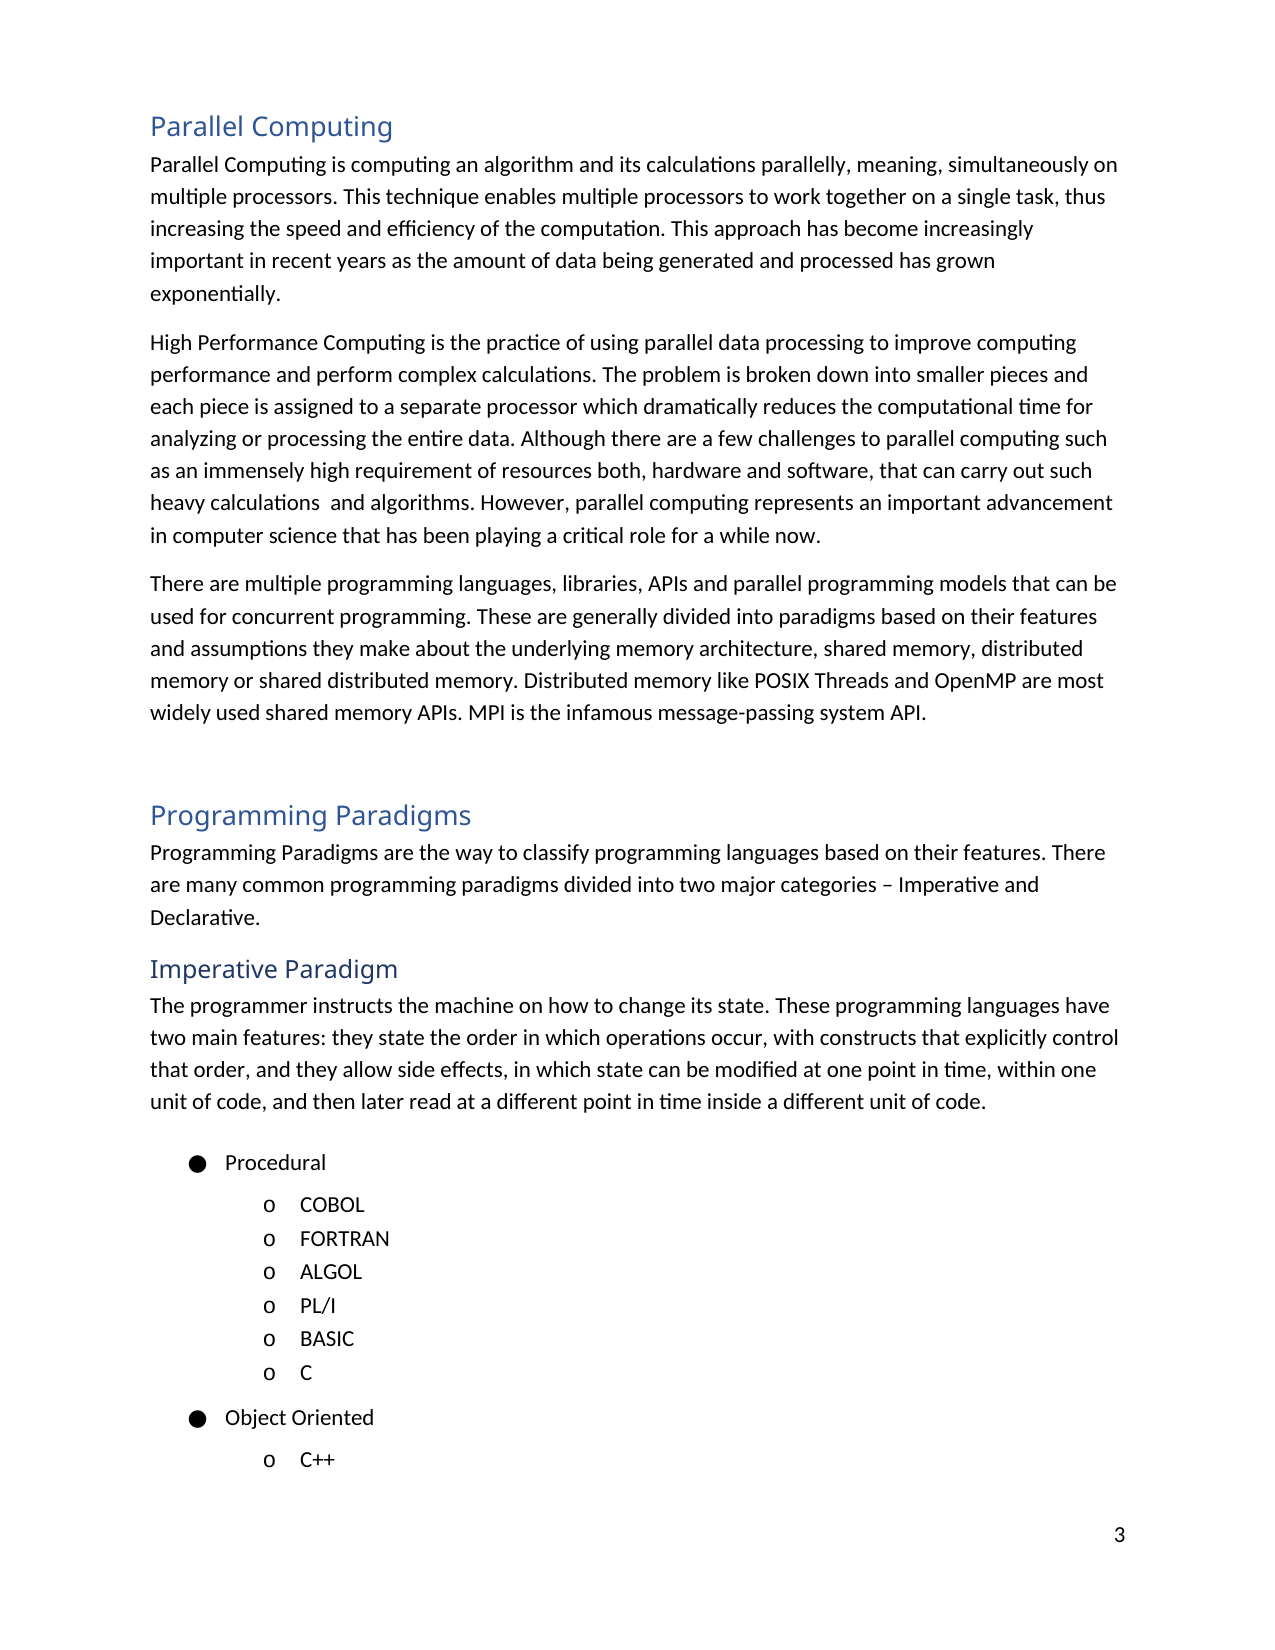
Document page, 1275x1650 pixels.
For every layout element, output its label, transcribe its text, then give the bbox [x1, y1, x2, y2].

subtitle Programming Paradigms [150, 796, 1125, 833]
list PL/I [262, 1291, 1125, 1320]
list Object Oriented [187, 1391, 1125, 1438]
list C++ [262, 1445, 1125, 1474]
text Parallel Computing is computing an algorithm and its calculations parallelly, meaning, simultaneously on multiple processors. This technique enables multiple processors to work together on a single task, thus increasing the speed and efficiency of the computation. This approach has become increasingly important in recent years as the amount of data being generated and processed has grown exponentially. [150, 150, 1125, 307]
subtitle Parallel Computing [150, 108, 1125, 144]
list COBOL [262, 1190, 1125, 1219]
text Programming Paradigms are the way to classify programming languages based on their features. There are many common programming paradigms divided into two major categories – Imperative and Declarative. [150, 838, 1125, 931]
list BASIC [262, 1324, 1125, 1353]
text There are multiple programming languages, libraries, APIs and parallel programming models that can be used for concurrent programming. These are generally divided into paradigms based on their features and assumptions they make about the underlying memory architecture, shared memory, distributed memory or shared distributed memory. Distributed memory like POSIX Threads and OpenMP are most widely used shared memory APIs. MPI is the infamous message-passing system API. [150, 569, 1125, 726]
text High Performance Computing is the practice of using parallel data processing to improve computing performance and perform complex calculations. The problem is broken down into smaller pieces and each piece is assigned to a separate processor which dramatically reduces the computational time for analyzing or processing the entire data. Although there are a few challenges to parallel computing such as an immensely high requirement of resources both, hardware and software, that can carry out such heavy calculations and algorithms. However, parallel computing represents an important advancement in computer science that has been playing a critical role for a while now. [150, 328, 1125, 549]
list Procedural [187, 1136, 1125, 1183]
list ALGOL [262, 1257, 1125, 1286]
text The programmer instructs the machine on how to change its state. These programming languages have two main features: they state the order in which operations occur, with constructs that explicitly control that order, and they allow side effects, in which state can be modified at one point in time, within one unit of code, and then later read at a different point in time inside a different unit of code. [150, 991, 1125, 1115]
list FORTRAN [262, 1224, 1125, 1253]
subtitle Imperative Paradigm [150, 952, 1125, 986]
list C [262, 1358, 1125, 1387]
